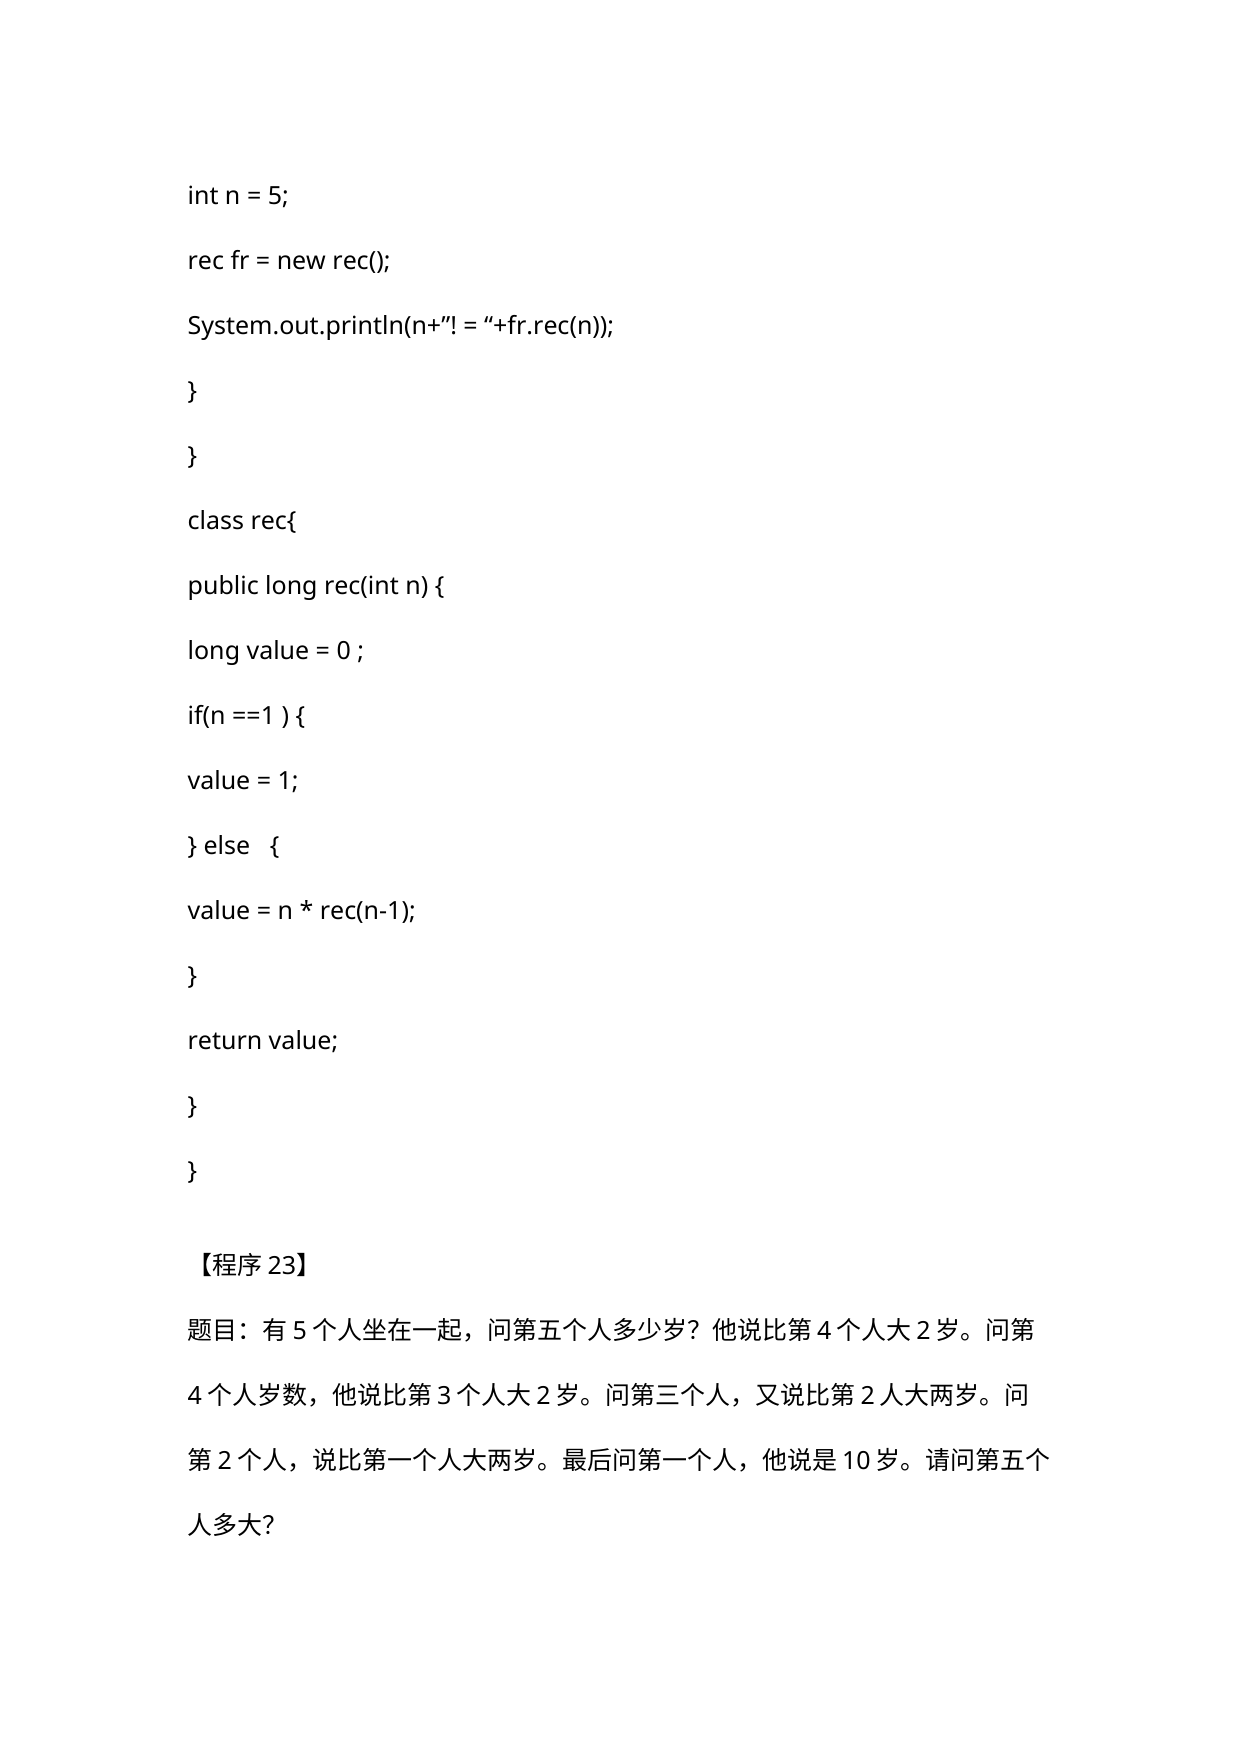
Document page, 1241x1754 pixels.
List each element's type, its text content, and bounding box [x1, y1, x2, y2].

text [187, 162, 1053, 1202]
text 【程序23】 题目：有5个人坐在一起，问第五个人多少岁？他说比第4个人大2岁。问第4个人岁数，他说比第3个人大2岁。问第三个人，又说比第2人大两岁。问第2个人，说比第一个人大两岁。最后问第一个人，他说是10岁。请问第五个人多大？ [187, 1231, 1053, 1556]
